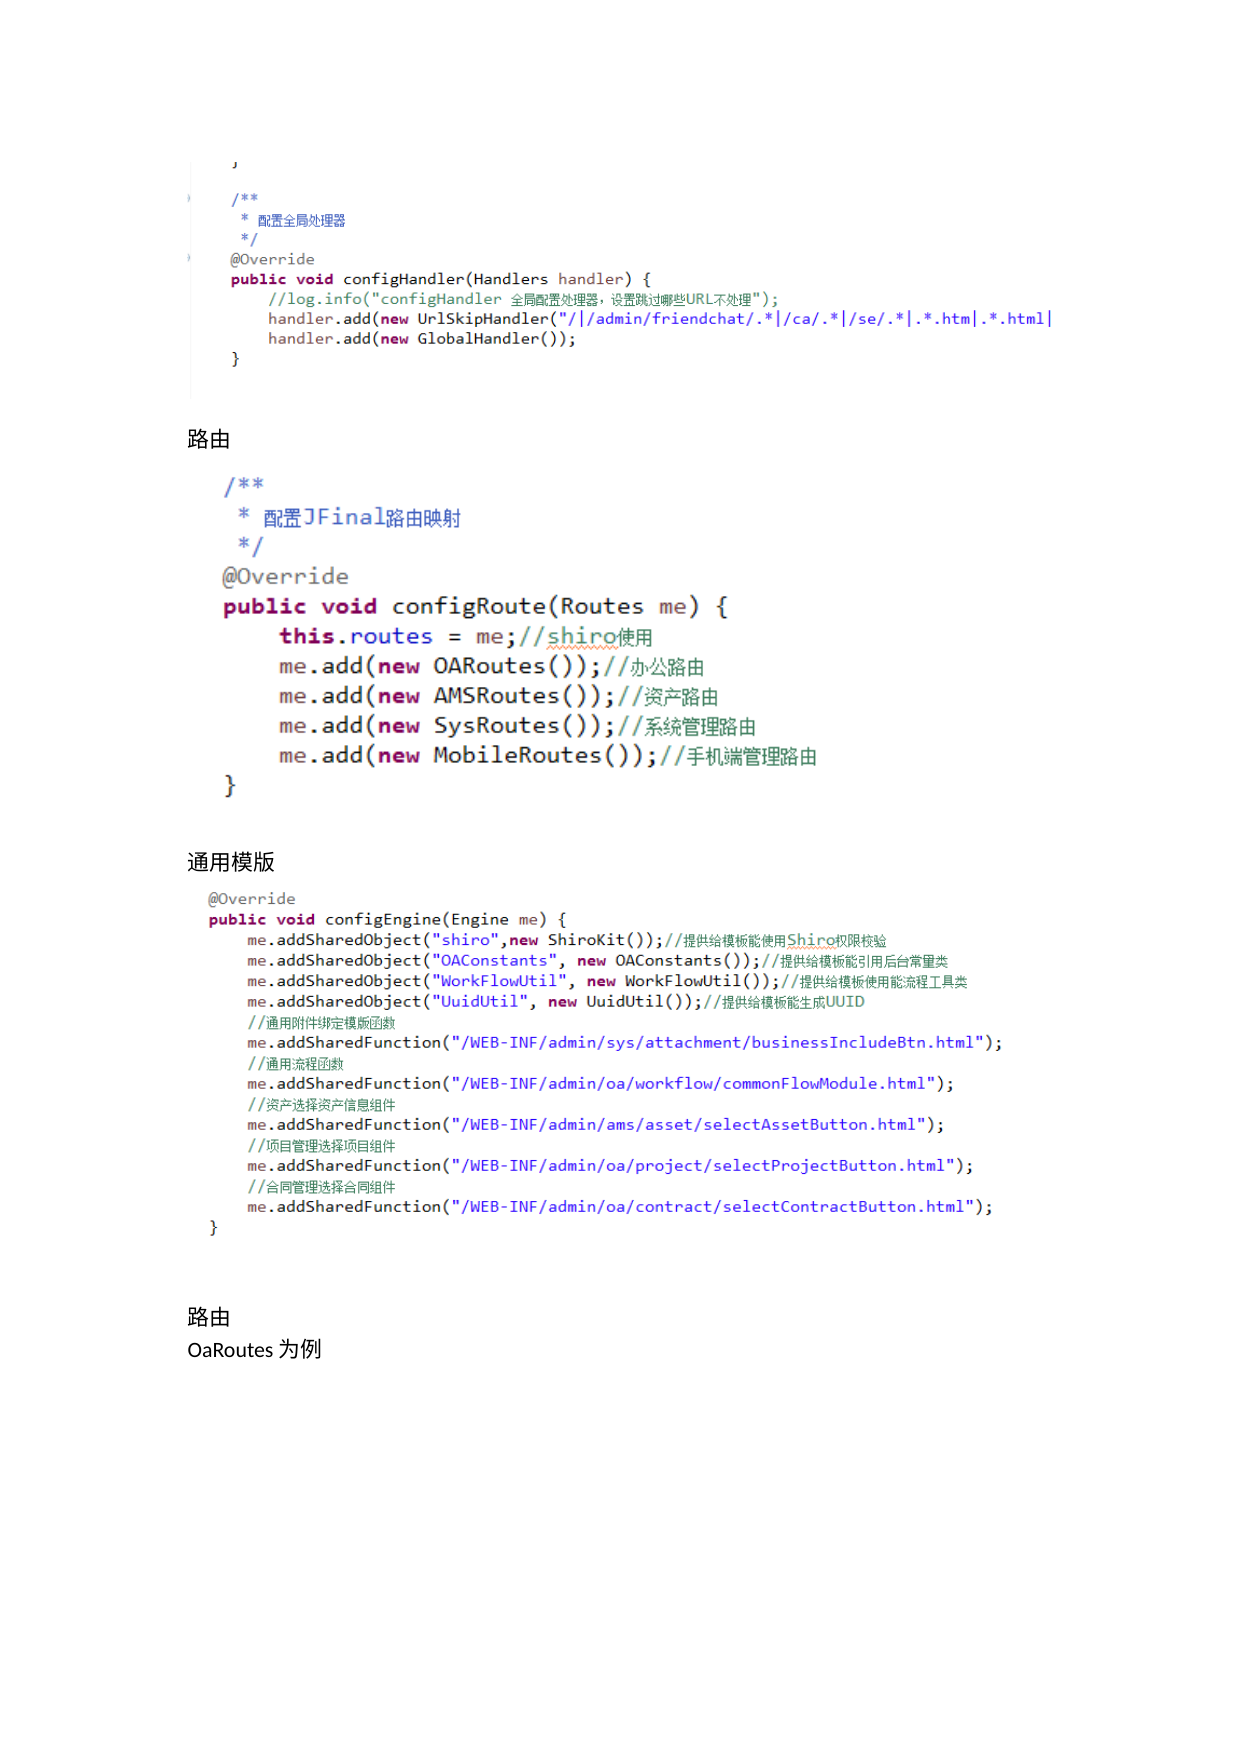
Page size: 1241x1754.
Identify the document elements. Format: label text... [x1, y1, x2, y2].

text 通用模版 [187, 844, 1053, 877]
picture [187, 877, 1052, 1254]
text OaRoutes为例 [187, 1332, 1053, 1364]
text 路由 [187, 1299, 1053, 1332]
picture [187, 454, 850, 824]
picture [187, 162, 1052, 399]
text 路由 [187, 422, 1053, 454]
